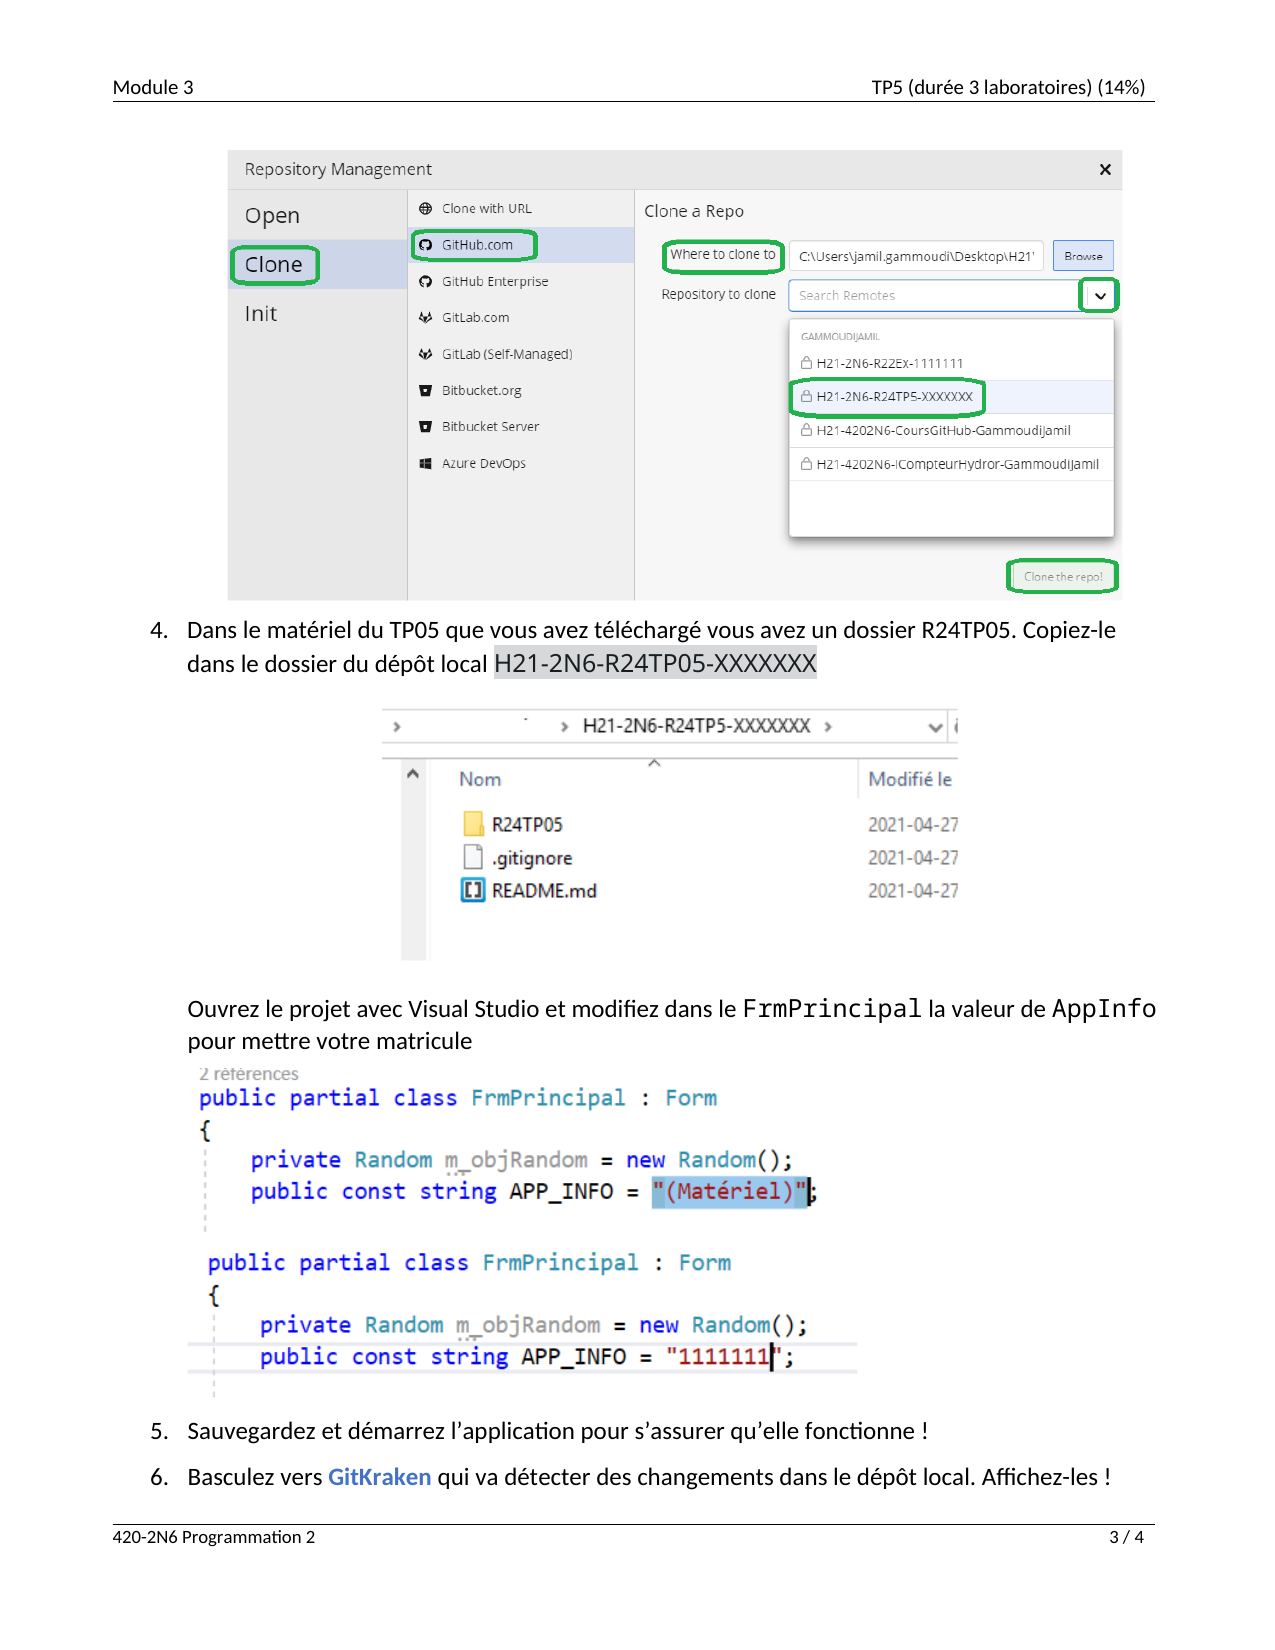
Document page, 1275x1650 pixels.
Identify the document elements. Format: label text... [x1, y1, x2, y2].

picture [382, 696, 968, 978]
picture [187, 1246, 858, 1401]
picture [187, 1068, 862, 1233]
list Basculez vers GitKraken qui va détecter des changements dans le dépôt local. Affichez-les ! [150, 1461, 1162, 1491]
picture [227, 150, 1123, 601]
list Sauvegardez et démarrez l’application pour s’assurer qu’elle fonctionne ! [150, 1415, 1162, 1445]
list Dans le matériel du TP05 que vous avez téléchargé vous avez un dossier R24TP05. Copiez-le dans le dossier du dépôt local H21-2N6-R24TP05-XXXXXXX [150, 615, 1162, 679]
list Ouvrez le projet avec Visual Studio et modifiez dans le FrmPrincipal la valeur de AppInfo pour mettre votre matricule [187, 991, 1162, 1056]
